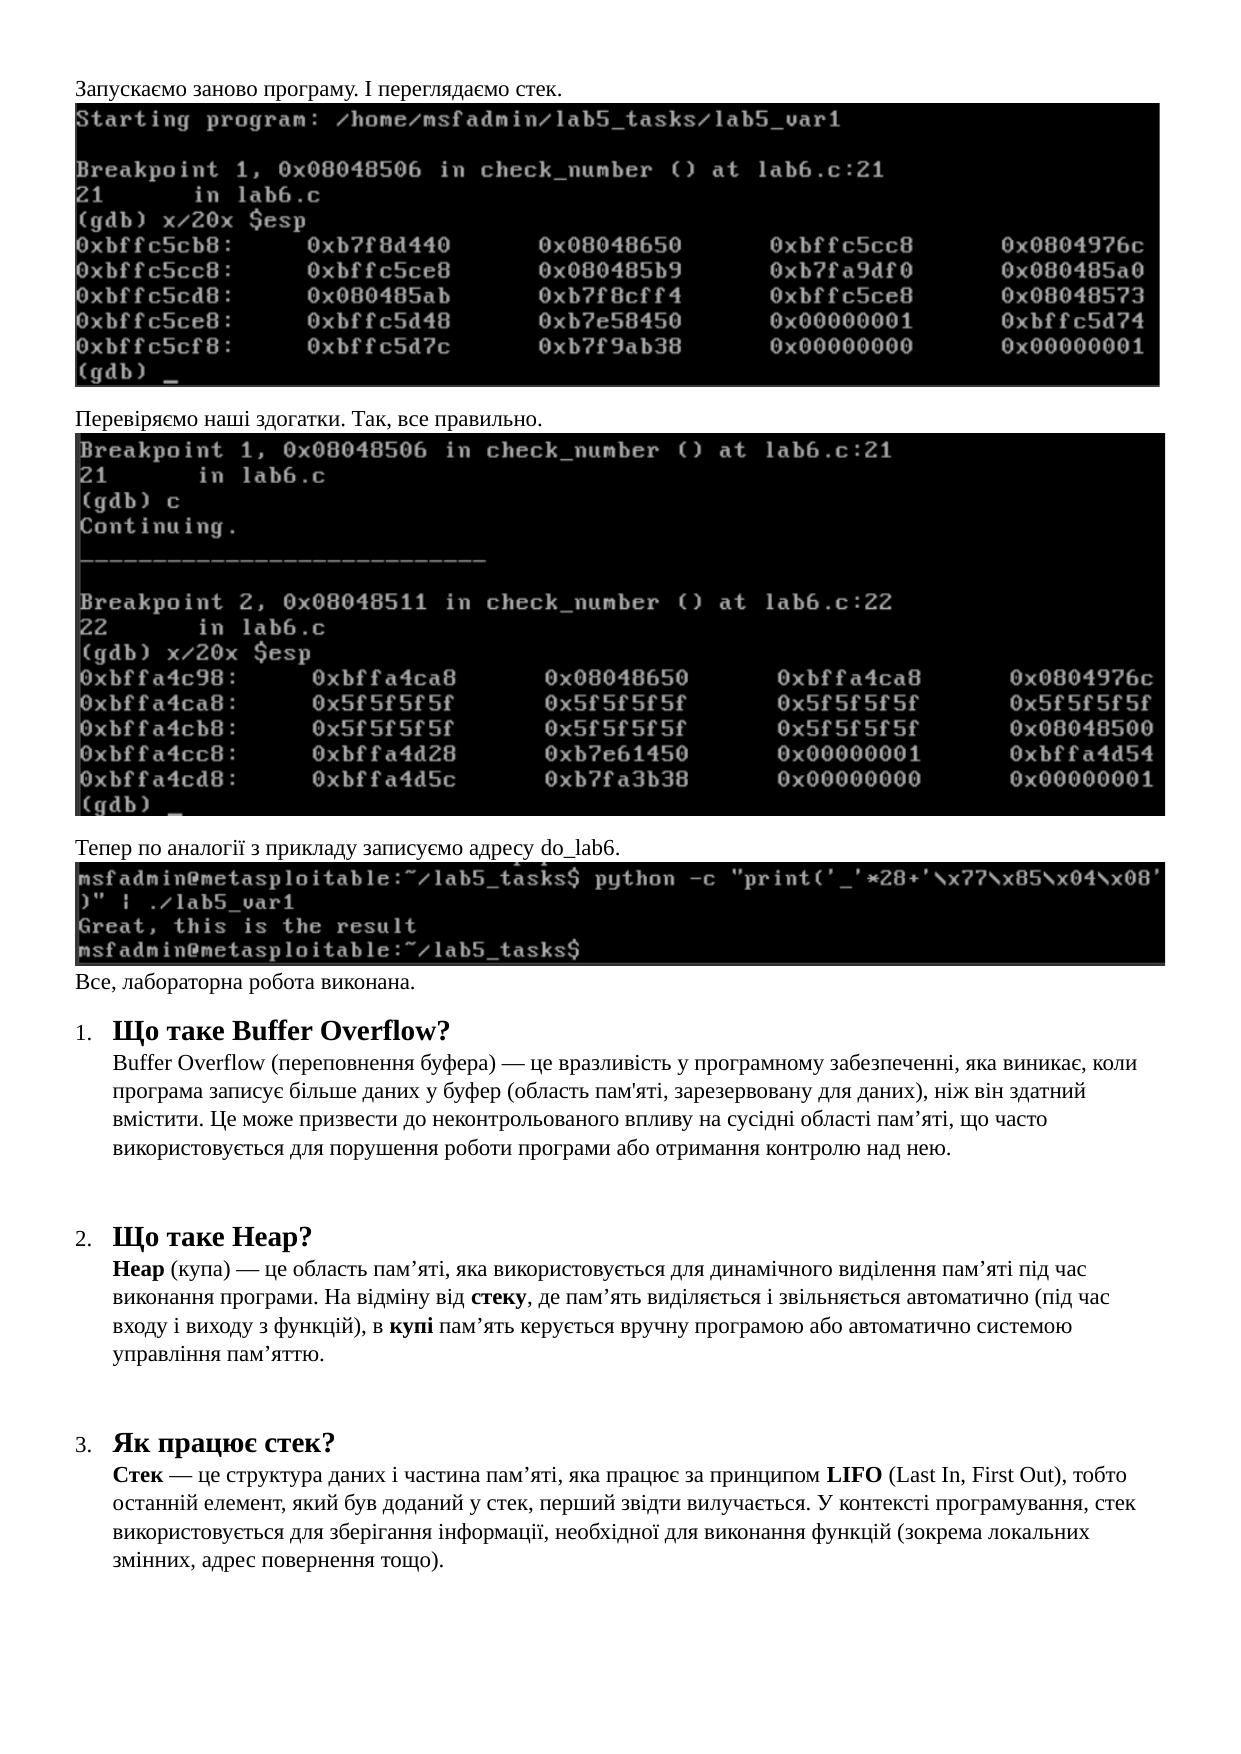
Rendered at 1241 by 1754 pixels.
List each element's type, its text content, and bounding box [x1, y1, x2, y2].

picture [75, 103, 1160, 387]
text Тепер по аналогії з прикладу записуємо адресу do_lab6. Все, лабораторна робота виконана. [75, 966, 1165, 994]
picture [75, 862, 1166, 966]
text Тепер по аналогії з прикладу записуємо адресу do_lab6. Все, лабораторна робота виконана. [75, 834, 1165, 862]
text Перевіряємо наші здогатки. Так, все правильно. [75, 405, 1165, 433]
picture [75, 433, 1166, 816]
list Як працює стек? Стек — це структура даних і частина пам’яті, яка працює за принципом LIFO (Last In, First Out), тобто останній елемент, який був доданий у стек, перший звідти вилучається. У контексті програмування, стек використовується для зберігання інформації, необхідної для виконання функцій (зокрема локальних змінних, адрес повернення тощо). [75, 1425, 1165, 1629]
list Що таке Heap? Heap (купа) — це область пам’яті, яка використовується для динамічного виділення пам’яті під час виконання програми. На відміну від стеку, де пам’ять виділяється і звільняється автоматично (під час входу і виходу з функцій), в купі пам’ять керується вручну програмою або автоматично системою управління пам’яттю. [75, 1219, 1165, 1423]
list Що таке Buffer Overflow? Buffer Overflow (переповнення буфера) — це вразливість у програмному забезпеченні, яка виникає, коли програма записує більше даних у буфер (область пам'яті, зарезервовану для даних), ніж він здатний вмістити. Це може призвести до неконтрольованого впливу на сусідні області пам’яті, що часто використовується для порушення роботи програми або отримання контролю над нею. [75, 1013, 1165, 1217]
